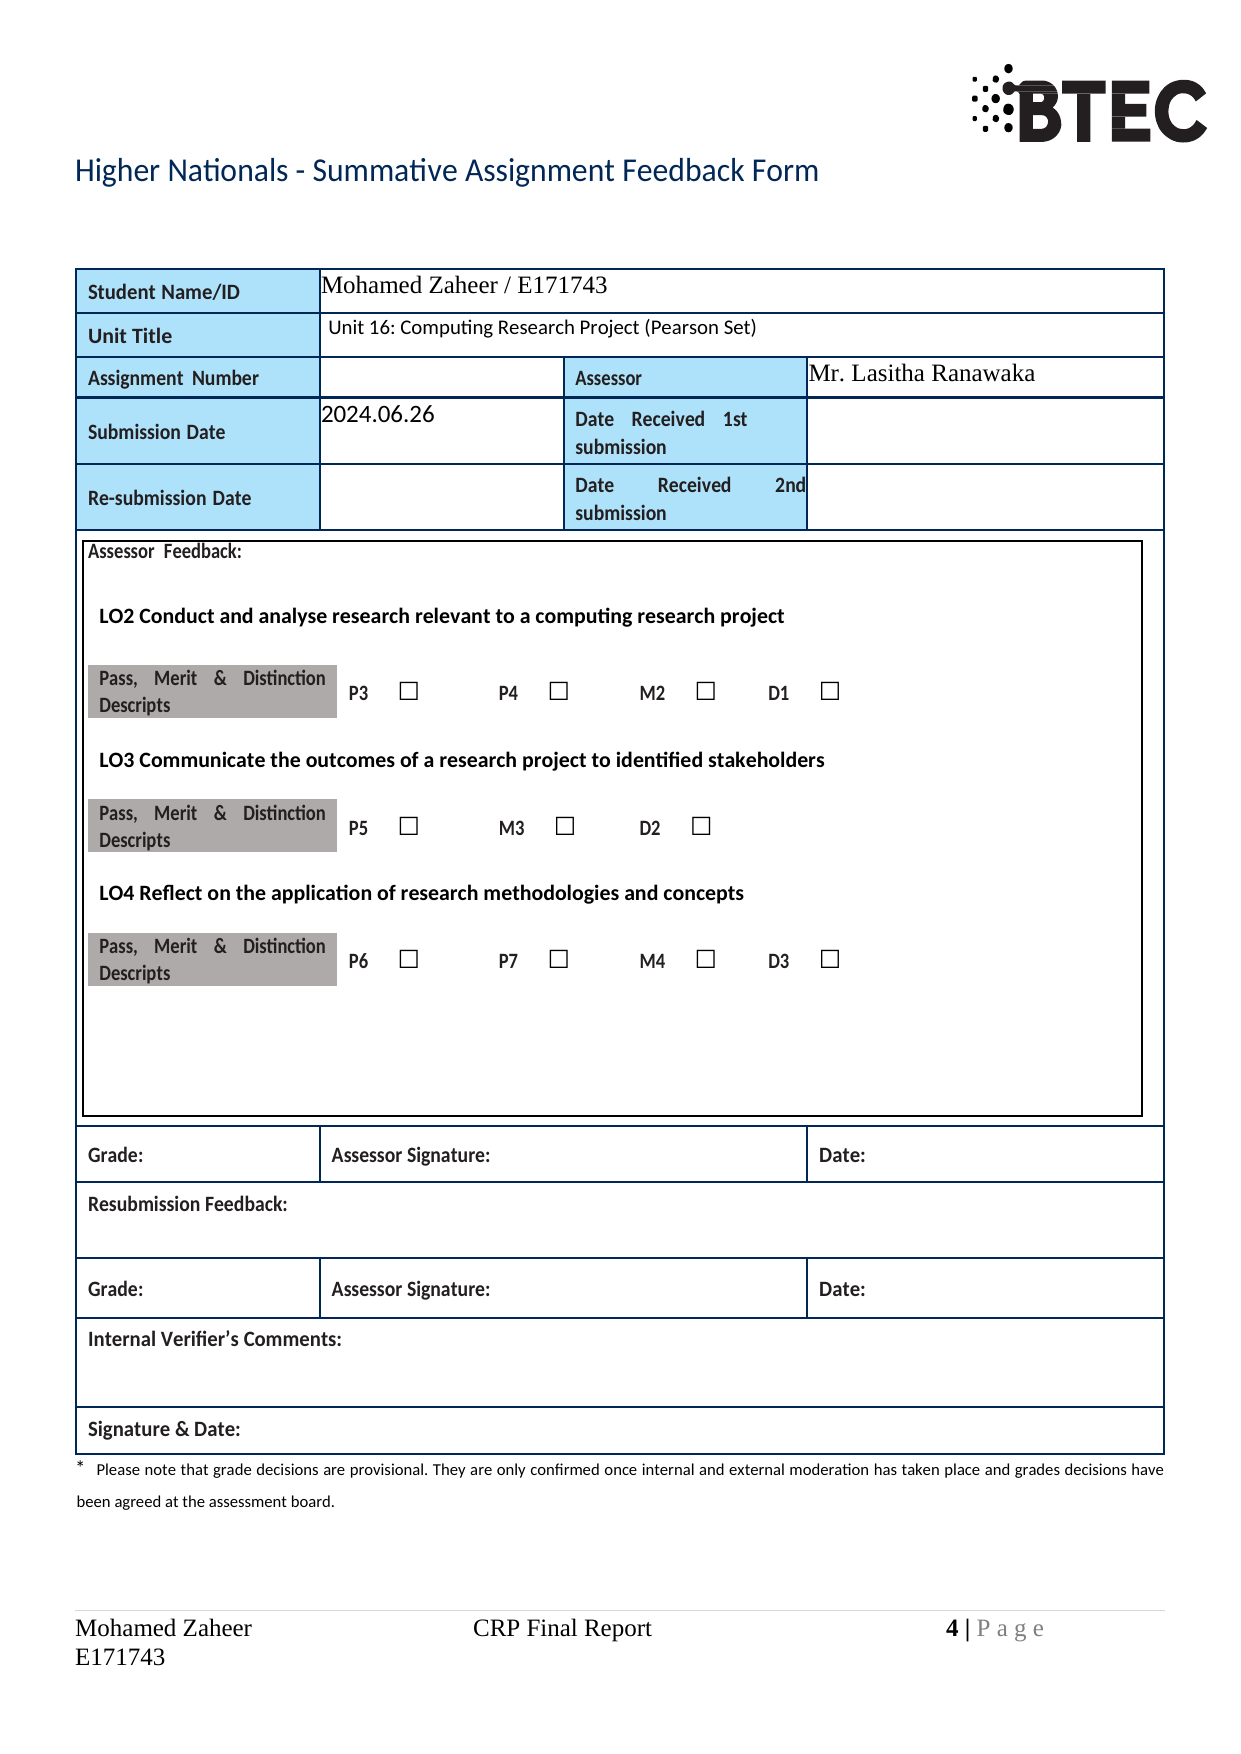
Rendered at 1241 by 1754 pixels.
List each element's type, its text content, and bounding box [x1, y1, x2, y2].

table_cell Assignment Number [77, 358, 319, 396]
table_cell Mr. Lasitha Ranawaka [808, 358, 1163, 396]
table_cell Signature & Date: [77, 1408, 1163, 1453]
table_cell Assessor [565, 358, 806, 396]
table_cell Assessor Signature: [321, 1127, 806, 1181]
table_cell [321, 358, 563, 396]
table_cell Date Received 2nd submission [565, 465, 806, 529]
table_header Mohamed Zaheer / E171743 [321, 270, 1163, 312]
table_cell Unit Title [77, 314, 319, 356]
text * Please note that grade decisions are provisional. They are only confirmed once internal and external moderation has taken place and grades decisions have been agreed at the assessment board. [75, 1455, 1165, 1511]
table_cell Grade: [77, 1259, 319, 1317]
table_cell [808, 465, 1163, 529]
table_cell Date: [808, 1259, 1163, 1317]
table_cell Re-submission Date [77, 465, 319, 529]
table_cell [321, 465, 563, 529]
table_cell 2024.06.26 [321, 399, 563, 463]
table_cell Assessor Feedback: [77, 531, 1163, 1124]
table_cell Submission Date [77, 399, 319, 463]
table_cell Assessor Signature: [321, 1259, 806, 1317]
table_cell Internal Verifier’s Comments: [77, 1319, 1163, 1406]
table_cell Date Received 1st submission [565, 399, 806, 463]
table_cell Unit 16: Computing Research Project (Pearson Set) [321, 314, 1163, 356]
text Higher Nationals - Summative Assignment Feedback Form [75, 149, 1165, 190]
table_cell Resubmission Feedback: [77, 1183, 1163, 1257]
table_header Student Name/ID [77, 270, 319, 312]
table_cell Grade: [77, 1127, 319, 1181]
table_cell Date: [808, 1127, 1163, 1181]
table_cell [808, 399, 1163, 463]
